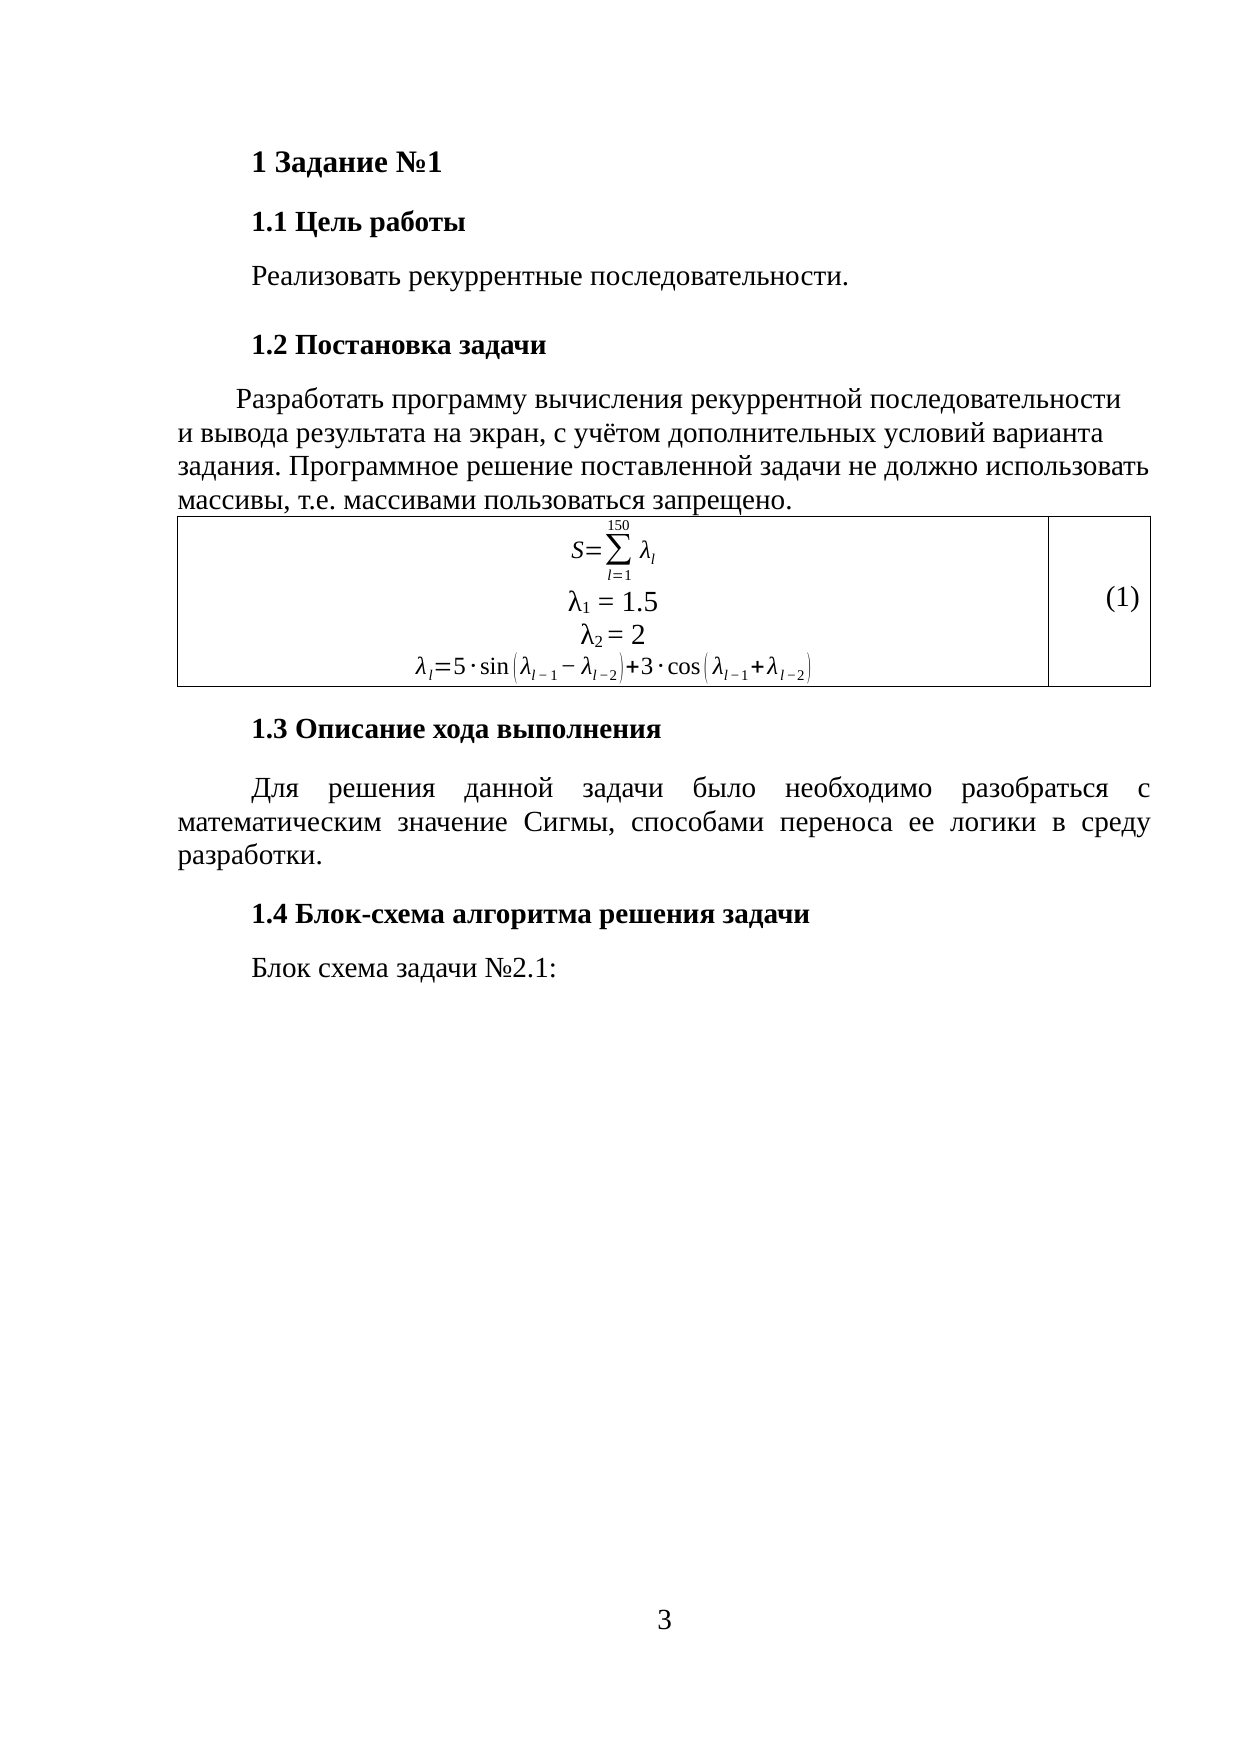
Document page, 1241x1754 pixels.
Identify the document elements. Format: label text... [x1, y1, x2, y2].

subtitle 1.3 Описание хода выполнения [177, 712, 1152, 745]
subtitle Для решения данной задачи было необходимо разобраться с математическим значение Сигмы, способами переноса ее логики в среду разработки. [177, 770, 1152, 871]
subtitle 1.1 Цель работы [177, 204, 1152, 238]
text Реализовать рекуррентные последовательности. [177, 258, 1152, 292]
text и вывода результата на экран, с учётом дополнительных условий варианта [177, 415, 1152, 448]
table_header (1) [1049, 517, 1150, 686]
subtitle 1 Задание №1 [177, 143, 1152, 179]
text задания. Программное решение поставленной задачи не должно использовать [177, 448, 1152, 482]
table_header λ1 = 1.5 λ2 = 2 [178, 517, 1048, 686]
subtitle 1.4 Блок-схема алгоритма решения задачи [177, 896, 1152, 929]
text Блок схема задачи №2.1: [177, 950, 1152, 984]
subtitle 1.2 Постановка задачи [177, 327, 1152, 361]
text массивы, т.е. массивами пользоваться запрещено. [177, 482, 1152, 516]
text Разработать программу вычисления рекуррентной последовательности [177, 381, 1152, 415]
